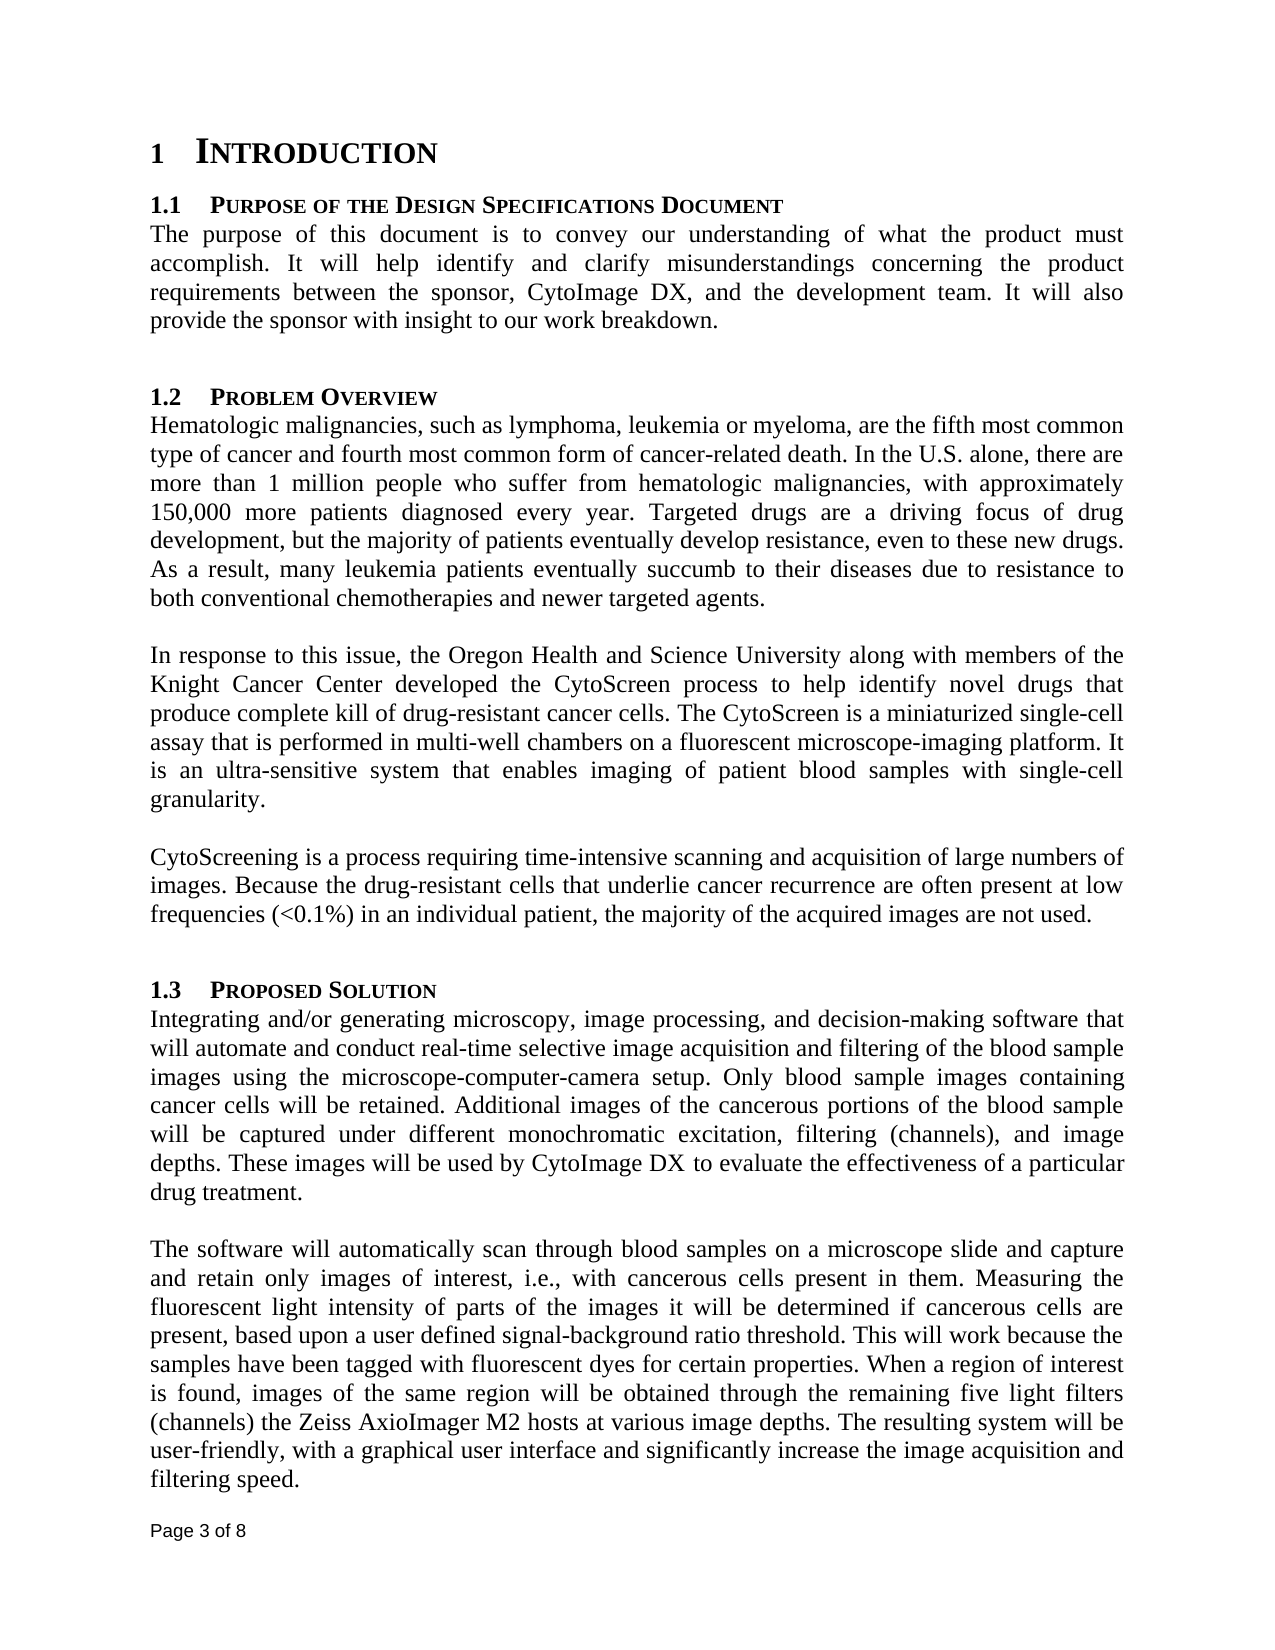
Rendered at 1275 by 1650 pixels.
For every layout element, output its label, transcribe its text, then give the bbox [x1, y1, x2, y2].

text Integrating and/or generating microscopy, image processing, and decision-making software that will automate and conduct real-time selective image acquisition and filtering of the blood sample images using the microscope-computer-camera setup. Only blood sample images containing cancer cells will be retained. Additional images of the cancerous portions of the blood sample will be captured under different monochromatic excitation, filtering (channels), and image depths. These images will be used by CytoImage DX to evaluate the effectiveness of a particular drug treatment. [150, 1004, 1125, 1206]
subtitle Introduction [150, 129, 1125, 172]
subtitle Purpose of the Design Specifications Document [150, 191, 1125, 219]
subtitle Proposed Solution [150, 976, 1125, 1004]
text In response to this issue, the Oregon Health and Science University along with members of the Knight Cancer Center developed the CytoScreen process to help identify novel drugs that produce complete kill of drug-resistant cancer cells. The CytoScreen is a miniaturized single-cell assay that is performed in multi-well chambers on a fluorescent microscope-imaging platform. It is an ultra-sensitive system that enables imaging of patient blood samples with single-cell granularity. [150, 641, 1125, 813]
text The software will automatically scan through blood samples on a microscope slide and capture and retain only images of interest, i.e., with cancerous cells present in them. Measuring the fluorescent light intensity of parts of the images it will be determined if cancerous cells are present, based upon a user defined signal-background ratio threshold. This will work because the samples have been tagged with fluorescent dyes for certain properties. When a region of interest is found, images of the same region will be obtained through the remaining five light filters (channels) the Zeiss AxioImager M2 hosts at various image depths. The resulting system will be user-friendly, with a graphical user interface and significantly increase the image acquisition and filtering speed. [150, 1234, 1125, 1493]
text The purpose of this document is to convey our understanding of what the product must accomplish. It will help identify and clarify misunderstandings concerning the product requirements between the sponsor, CytoImage DX, and the development team. It will also provide the sponsor with insight to our work breakdown. [150, 219, 1125, 334]
text Hematologic malignancies, such as lymphoma, leukemia or myeloma, are the fifth most common type of cancer and fourth most common form of cancer-related death. In the U.S. alone, there are more than 1 million people who suffer from hematologic malignancies, with approximately 150,000 more patients diagnosed every year. Targeted drugs are a driving focus of drug development, but the majority of patients eventually develop resistance, even to these new drugs. As a result, many leukemia patients eventually succumb to their diseases due to resistance to both conventional chemotherapies and newer targeted agents. [150, 411, 1125, 612]
subtitle Problem Overview [150, 382, 1125, 411]
text CytoScreening is a process requiring time-intensive scanning and acquisition of large numbers of images. Because the drug-resistant cells that underlie cancer recurrence are often present at low frequencies (<0.1%) in an individual patient, the majority of the acquired images are not used. [150, 842, 1125, 928]
